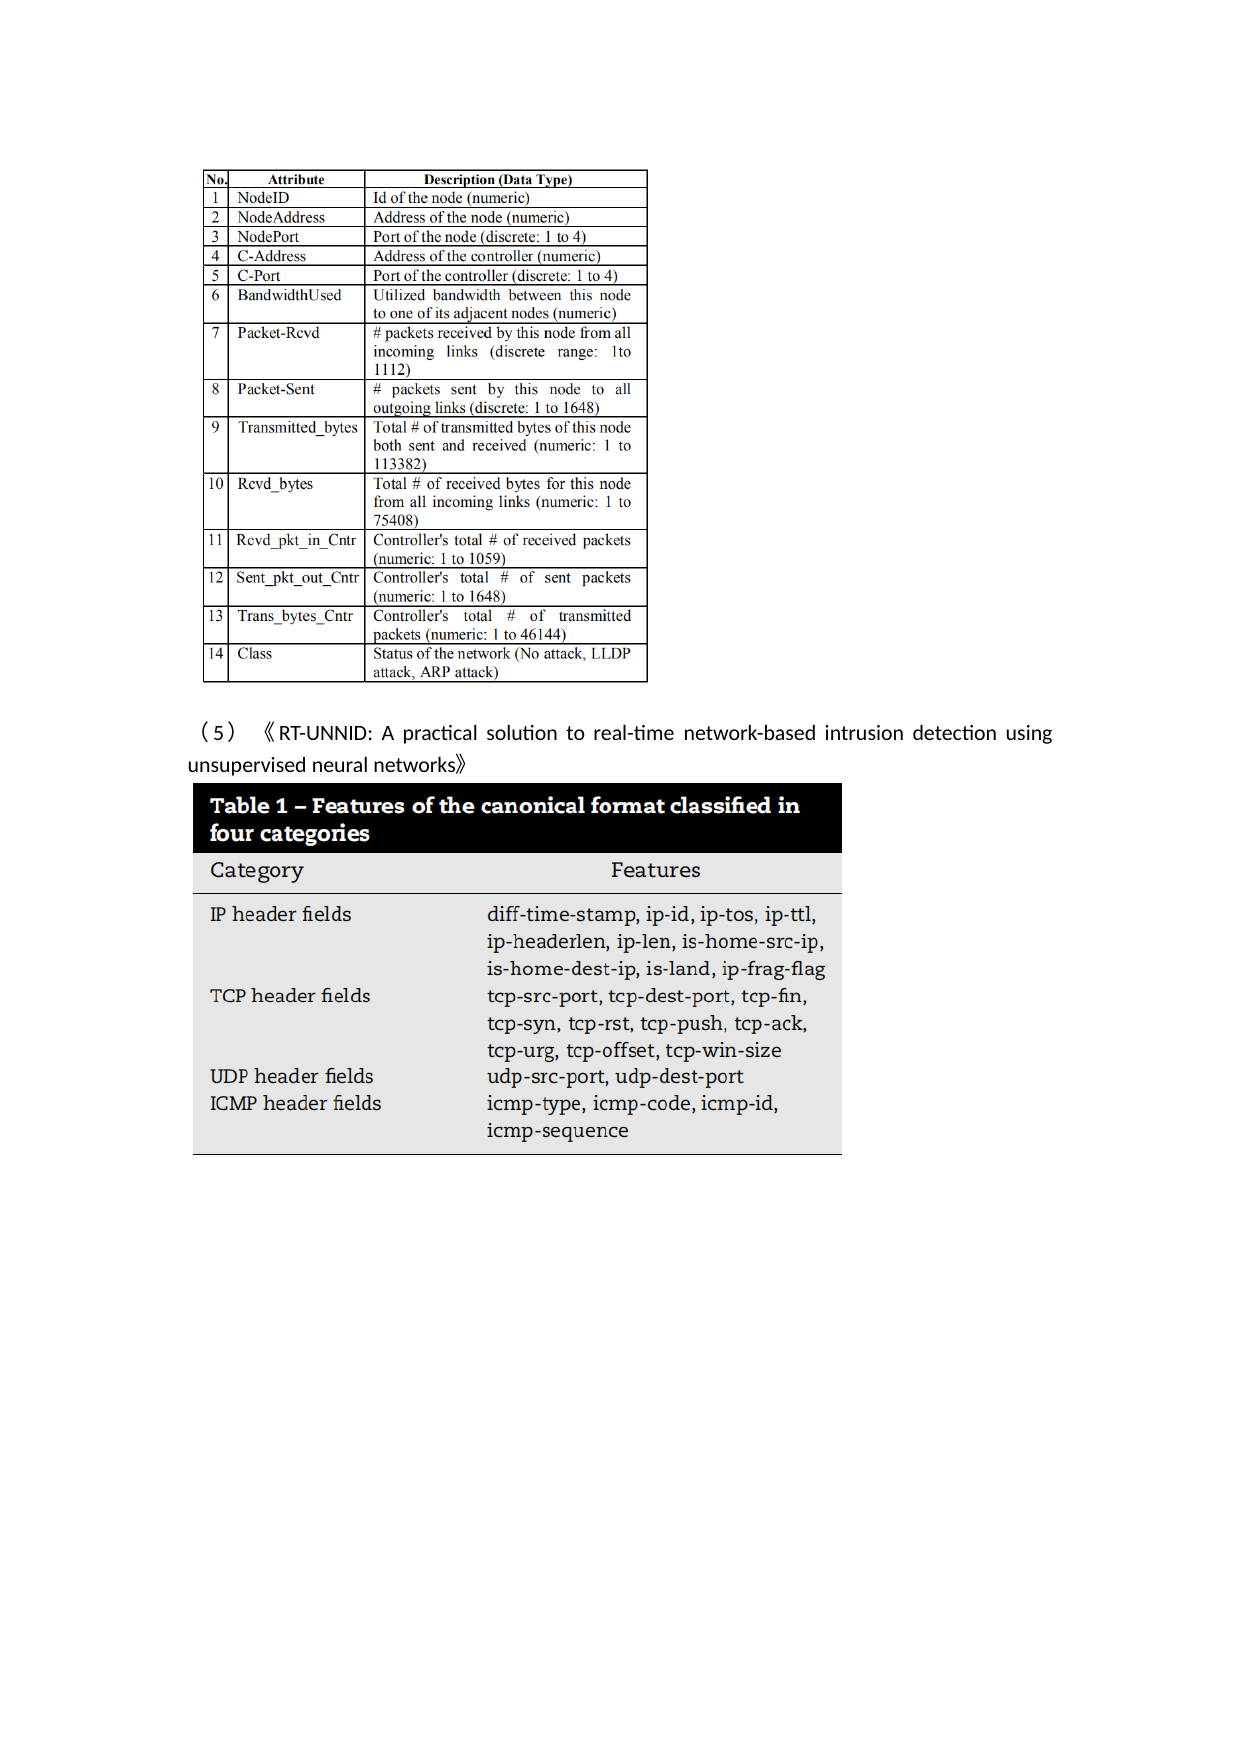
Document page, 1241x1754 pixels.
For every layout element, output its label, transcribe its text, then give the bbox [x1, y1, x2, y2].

picture [187, 779, 845, 1158]
picture [187, 162, 665, 695]
text （5）《RT-UNNID: A practical solution to real-time network-based intrusion detection using unsupervised neural networks》 [187, 714, 1053, 779]
